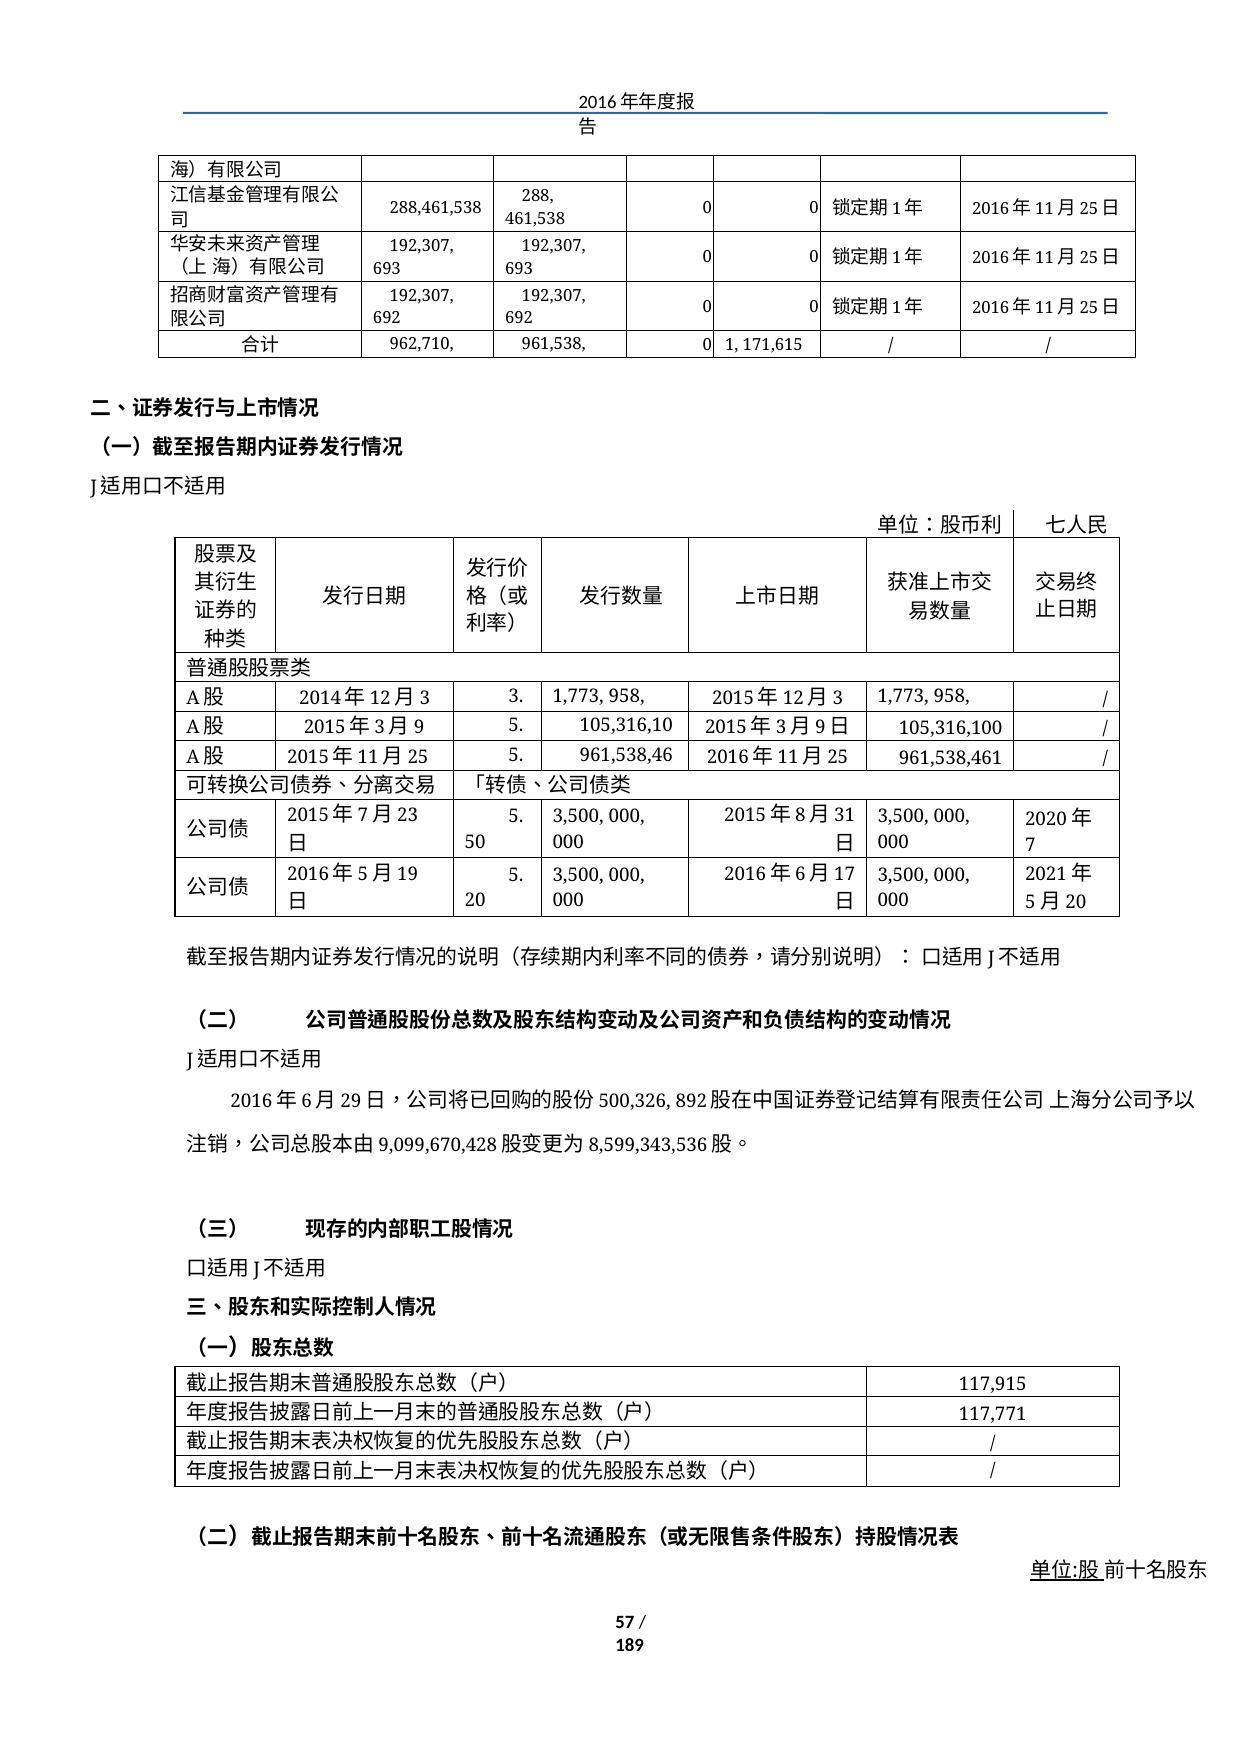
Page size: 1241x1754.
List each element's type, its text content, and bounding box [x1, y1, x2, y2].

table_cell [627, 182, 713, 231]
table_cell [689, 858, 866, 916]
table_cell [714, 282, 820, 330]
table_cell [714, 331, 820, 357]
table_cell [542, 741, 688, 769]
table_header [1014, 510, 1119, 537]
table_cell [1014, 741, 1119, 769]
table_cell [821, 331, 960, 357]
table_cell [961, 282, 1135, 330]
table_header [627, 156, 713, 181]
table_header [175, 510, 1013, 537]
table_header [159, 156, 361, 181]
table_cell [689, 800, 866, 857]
text 三、股东和实际控制人情况 [186, 1292, 1214, 1320]
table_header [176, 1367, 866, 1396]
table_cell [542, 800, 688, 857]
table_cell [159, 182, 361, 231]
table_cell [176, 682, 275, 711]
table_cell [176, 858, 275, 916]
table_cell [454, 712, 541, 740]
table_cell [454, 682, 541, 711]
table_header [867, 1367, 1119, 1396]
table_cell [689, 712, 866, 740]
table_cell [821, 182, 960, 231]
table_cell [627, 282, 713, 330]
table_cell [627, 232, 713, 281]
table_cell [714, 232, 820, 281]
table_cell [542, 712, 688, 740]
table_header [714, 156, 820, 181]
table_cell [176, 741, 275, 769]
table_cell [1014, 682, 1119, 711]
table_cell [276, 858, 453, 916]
text J适用口不适用 [90, 471, 1214, 499]
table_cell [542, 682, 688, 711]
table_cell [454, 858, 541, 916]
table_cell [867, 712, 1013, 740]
text 截至报告期内证券发行情况的说明（存续期内利率不同的债券，请分别说明）： 口适用J不适用 [186, 942, 1214, 970]
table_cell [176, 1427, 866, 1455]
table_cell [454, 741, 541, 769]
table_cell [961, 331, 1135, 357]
text 2016年6月29日，公司将已回购的股份500,326, 892股在中国证券登记结算有限责任公司 上海分公司予以注销，公司总股本由9,099,670,428股变更为8,599,343,536股。 [186, 1073, 1214, 1160]
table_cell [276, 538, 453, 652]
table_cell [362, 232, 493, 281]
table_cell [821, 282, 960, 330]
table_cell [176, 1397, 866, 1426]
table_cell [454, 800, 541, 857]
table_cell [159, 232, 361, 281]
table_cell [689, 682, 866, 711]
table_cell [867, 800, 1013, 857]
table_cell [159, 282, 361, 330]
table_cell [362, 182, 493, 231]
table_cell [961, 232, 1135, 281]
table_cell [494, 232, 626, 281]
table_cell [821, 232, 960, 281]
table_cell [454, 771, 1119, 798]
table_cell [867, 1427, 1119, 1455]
text （二）截止报告期末前十名股东、前十名流通股东（或无限售条件股东）持股情况表 [186, 1522, 1214, 1551]
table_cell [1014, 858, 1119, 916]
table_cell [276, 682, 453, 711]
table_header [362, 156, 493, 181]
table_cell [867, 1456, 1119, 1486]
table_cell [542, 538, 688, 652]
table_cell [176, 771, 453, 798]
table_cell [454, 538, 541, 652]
text （一）股东总数 [186, 1331, 1214, 1362]
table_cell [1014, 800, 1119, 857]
text 二、证券发行与上市情况 [90, 393, 1214, 422]
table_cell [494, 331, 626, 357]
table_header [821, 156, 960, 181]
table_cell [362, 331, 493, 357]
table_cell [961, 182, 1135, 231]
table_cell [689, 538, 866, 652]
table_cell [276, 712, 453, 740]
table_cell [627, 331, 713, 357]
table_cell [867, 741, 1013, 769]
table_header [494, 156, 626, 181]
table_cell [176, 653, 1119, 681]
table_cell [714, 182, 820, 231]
text 单位:股 前十名股东持股情况 [547, 1555, 1214, 1583]
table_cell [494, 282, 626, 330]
text J适用口不适用 [186, 1044, 1214, 1073]
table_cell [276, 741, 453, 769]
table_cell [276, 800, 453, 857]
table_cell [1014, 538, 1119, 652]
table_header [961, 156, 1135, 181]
text （一）截至报告期内证券发行情况 [90, 432, 1214, 460]
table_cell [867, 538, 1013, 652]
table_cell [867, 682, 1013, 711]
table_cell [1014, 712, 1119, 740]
text （三） 现存的内部职工股情况 [186, 1214, 1214, 1242]
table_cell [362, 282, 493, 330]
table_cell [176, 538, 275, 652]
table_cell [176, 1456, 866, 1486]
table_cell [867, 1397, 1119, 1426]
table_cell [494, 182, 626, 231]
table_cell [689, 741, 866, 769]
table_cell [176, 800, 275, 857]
text 口适用J不适用 [186, 1253, 1214, 1281]
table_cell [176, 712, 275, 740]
text （二） 公司普通股股份总数及股东结构变动及公司资产和负债结构的变动情况 [186, 1006, 1214, 1034]
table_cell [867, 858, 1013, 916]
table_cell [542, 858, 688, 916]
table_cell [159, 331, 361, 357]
